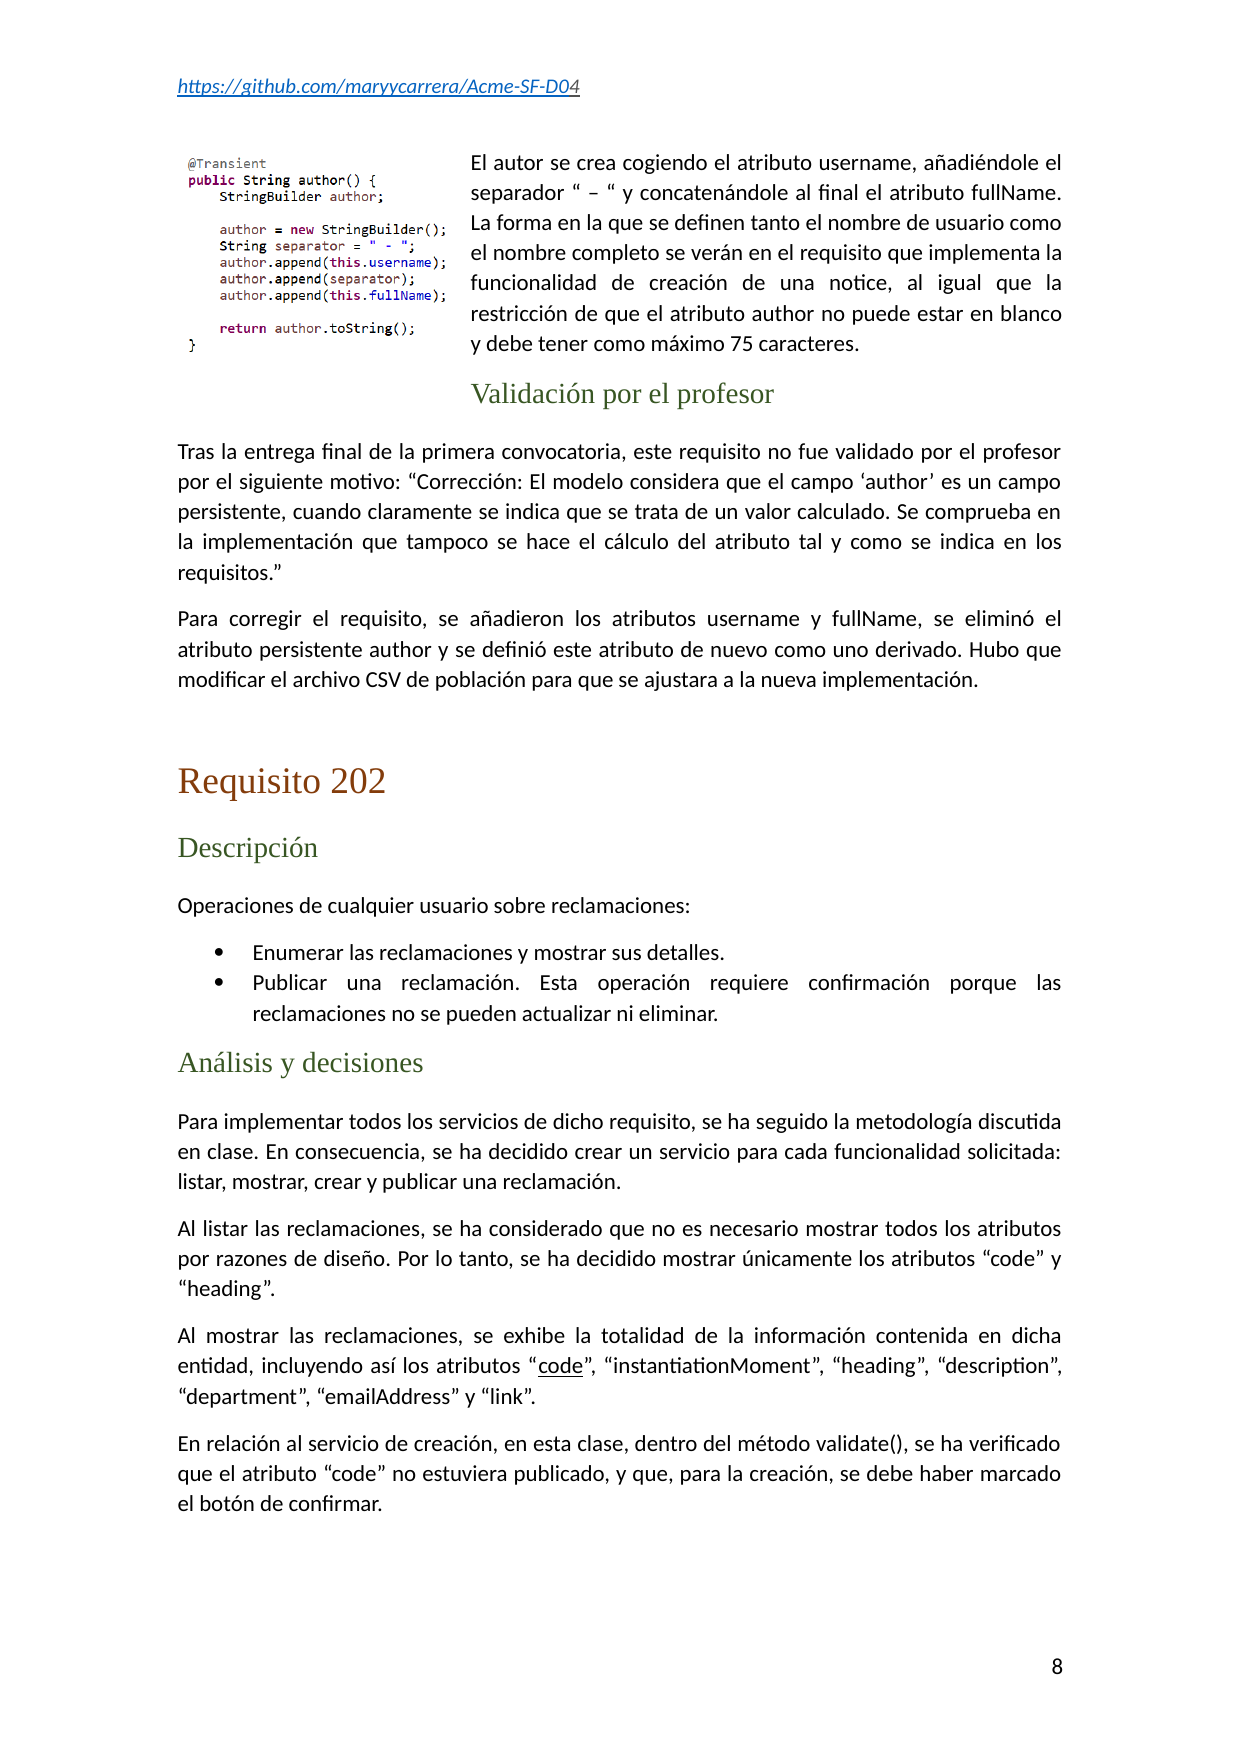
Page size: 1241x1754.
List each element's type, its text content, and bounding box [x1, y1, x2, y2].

text Tras la entrega final de la primera convocatoria, este requisito no fue validado por el profesor por el siguiente motivo: “Corrección: El modelo considera que el campo ‘author’ es un campo persistente, cuando claramente se indica que se trata de un valor calculado. Se comprueba en la implementación que tampoco se hace el cálculo del atributo tal y como se indica en los requisitos.” [177, 437, 1063, 586]
subtitle Descripción [177, 830, 1063, 864]
subtitle Validación por el profesor [177, 376, 1063, 409]
picture [180, 150, 452, 357]
text Al listar las reclamaciones, se ha considerado que no es necesario mostrar todos los atributos por razones de diseño. Por lo tanto, se ha decidido mostrar únicamente los atributos “code” y “heading”. [177, 1214, 1063, 1302]
text Para implementar todos los servicios de dicho requisito, se ha seguido la metodología discutida en clase. En consecuencia, se ha decidido crear un servicio para cada funcionalidad solicitada: listar, mostrar, crear y publicar una reclamación. [177, 1107, 1063, 1195]
subtitle Análisis y decisiones [177, 1046, 1063, 1079]
text Operaciones de cualquier usuario sobre reclamaciones: [177, 891, 1063, 919]
text En relación al servicio de creación, en esta clase, dentro del método validate(), se ha verificado que el atributo “code” no estuviera publicado, y que, para la creación, se debe haber marcado el botón de confirmar. [177, 1429, 1063, 1517]
list Enumerar las reclamaciones y mostrar sus detalles. [215, 938, 1063, 966]
text Al mostrar las reclamaciones, se exhibe la totalidad de la información contenida en dicha entidad, incluyendo así los atributos “code”, “instantiationMoment”, “heading”, “description”, “department”, “emailAddress” y “link”. [177, 1321, 1063, 1410]
text Para corregir el requisito, se añadieron los atributos username y fullName, se eliminó el atributo persistente author y se definió este atributo de nuevo como uno derivado. Hubo que modificar el archivo CSV de población para que se ajustara a la nueva implementación. [177, 604, 1063, 693]
list Publicar una reclamación. Esta operación requiere confirmación porque las reclamaciones no se pueden actualizar ni eliminar. [215, 968, 1063, 1027]
subtitle Requisito 202 [177, 759, 1063, 802]
